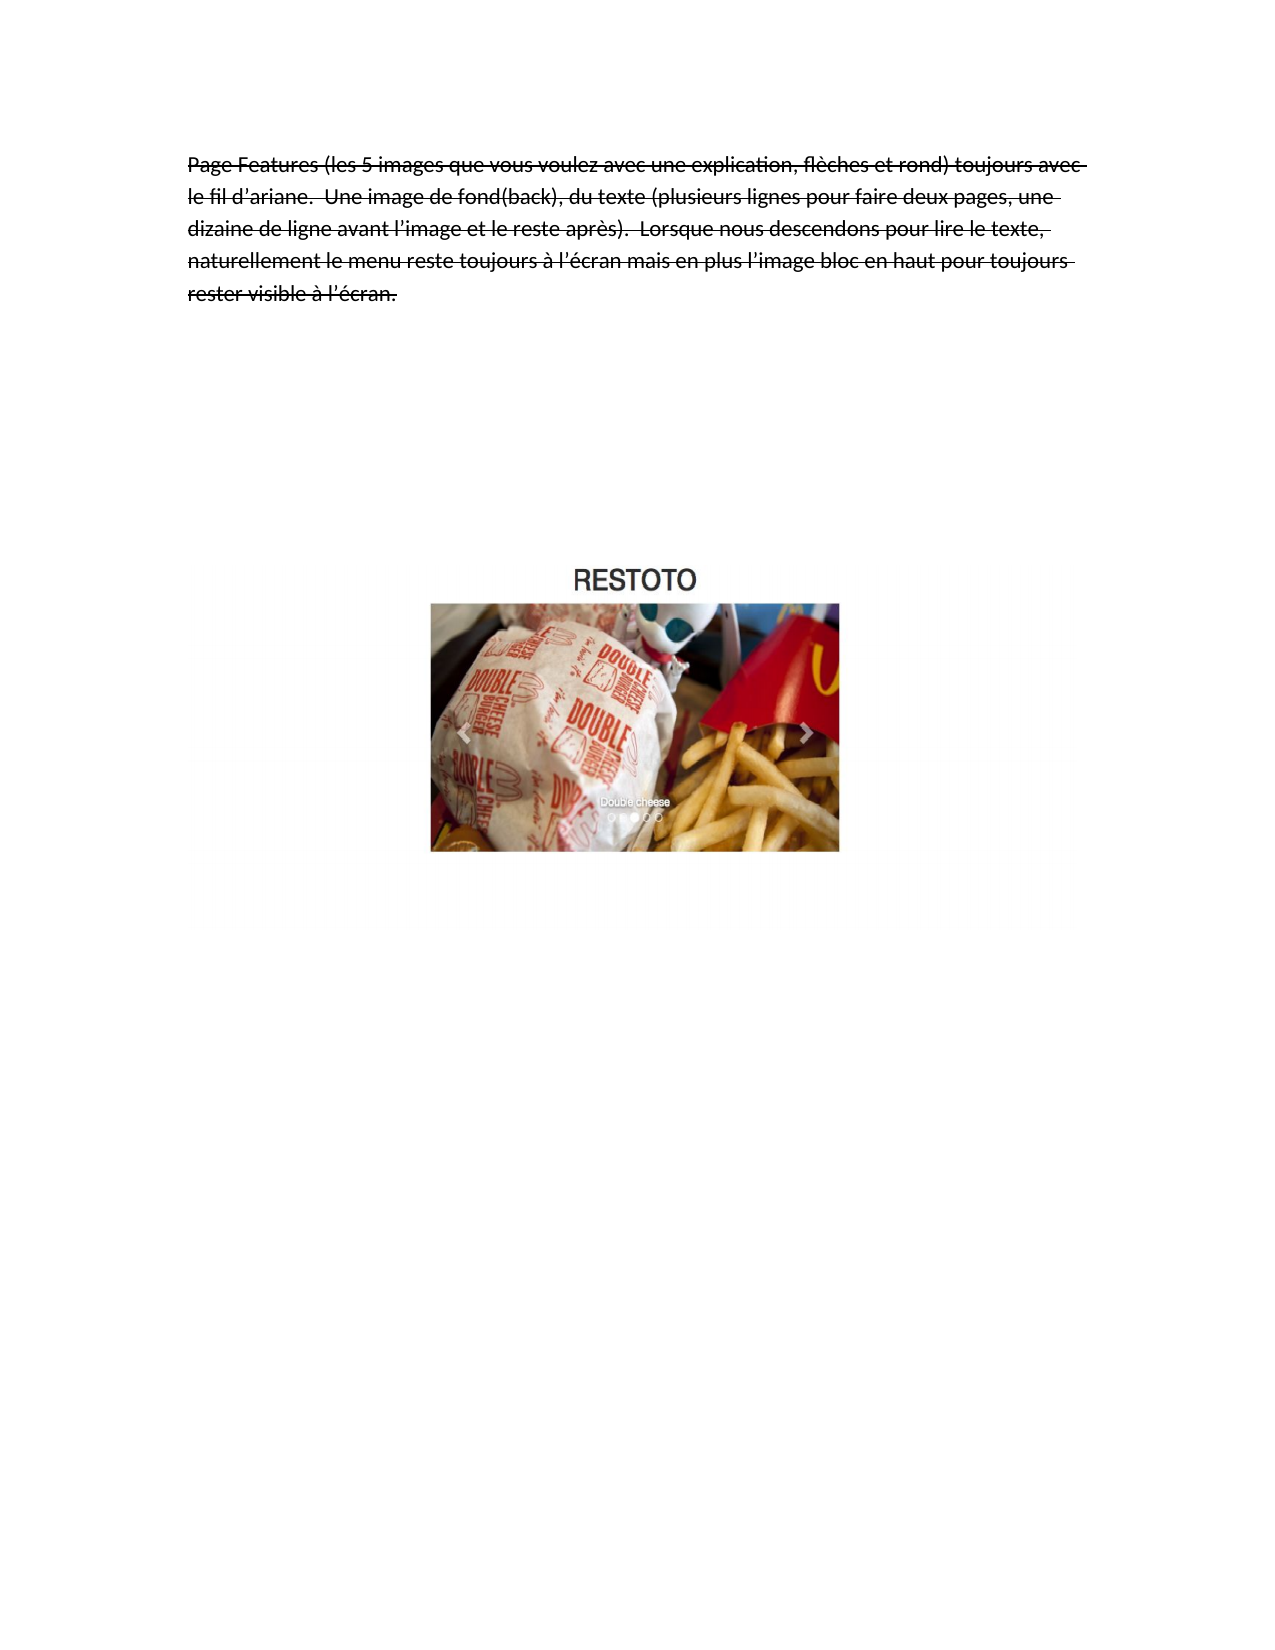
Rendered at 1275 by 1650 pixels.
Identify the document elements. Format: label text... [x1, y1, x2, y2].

text Page Features (les 5 images que vous voulez avec une explication, flèches et rond) toujours avec le fil d’ariane. Une image de fond(back), du texte (plusieurs lignes pour faire deux pages, une dizaine de ligne avant l’image et le reste après). Lorsque nous descendons pour lire le texte, naturellement le menu reste toujours à l’écran mais en plus l’image bloc en haut pour toujours rester visible à l’écran. [187, 166, 1087, 307]
picture [187, 565, 1077, 930]
